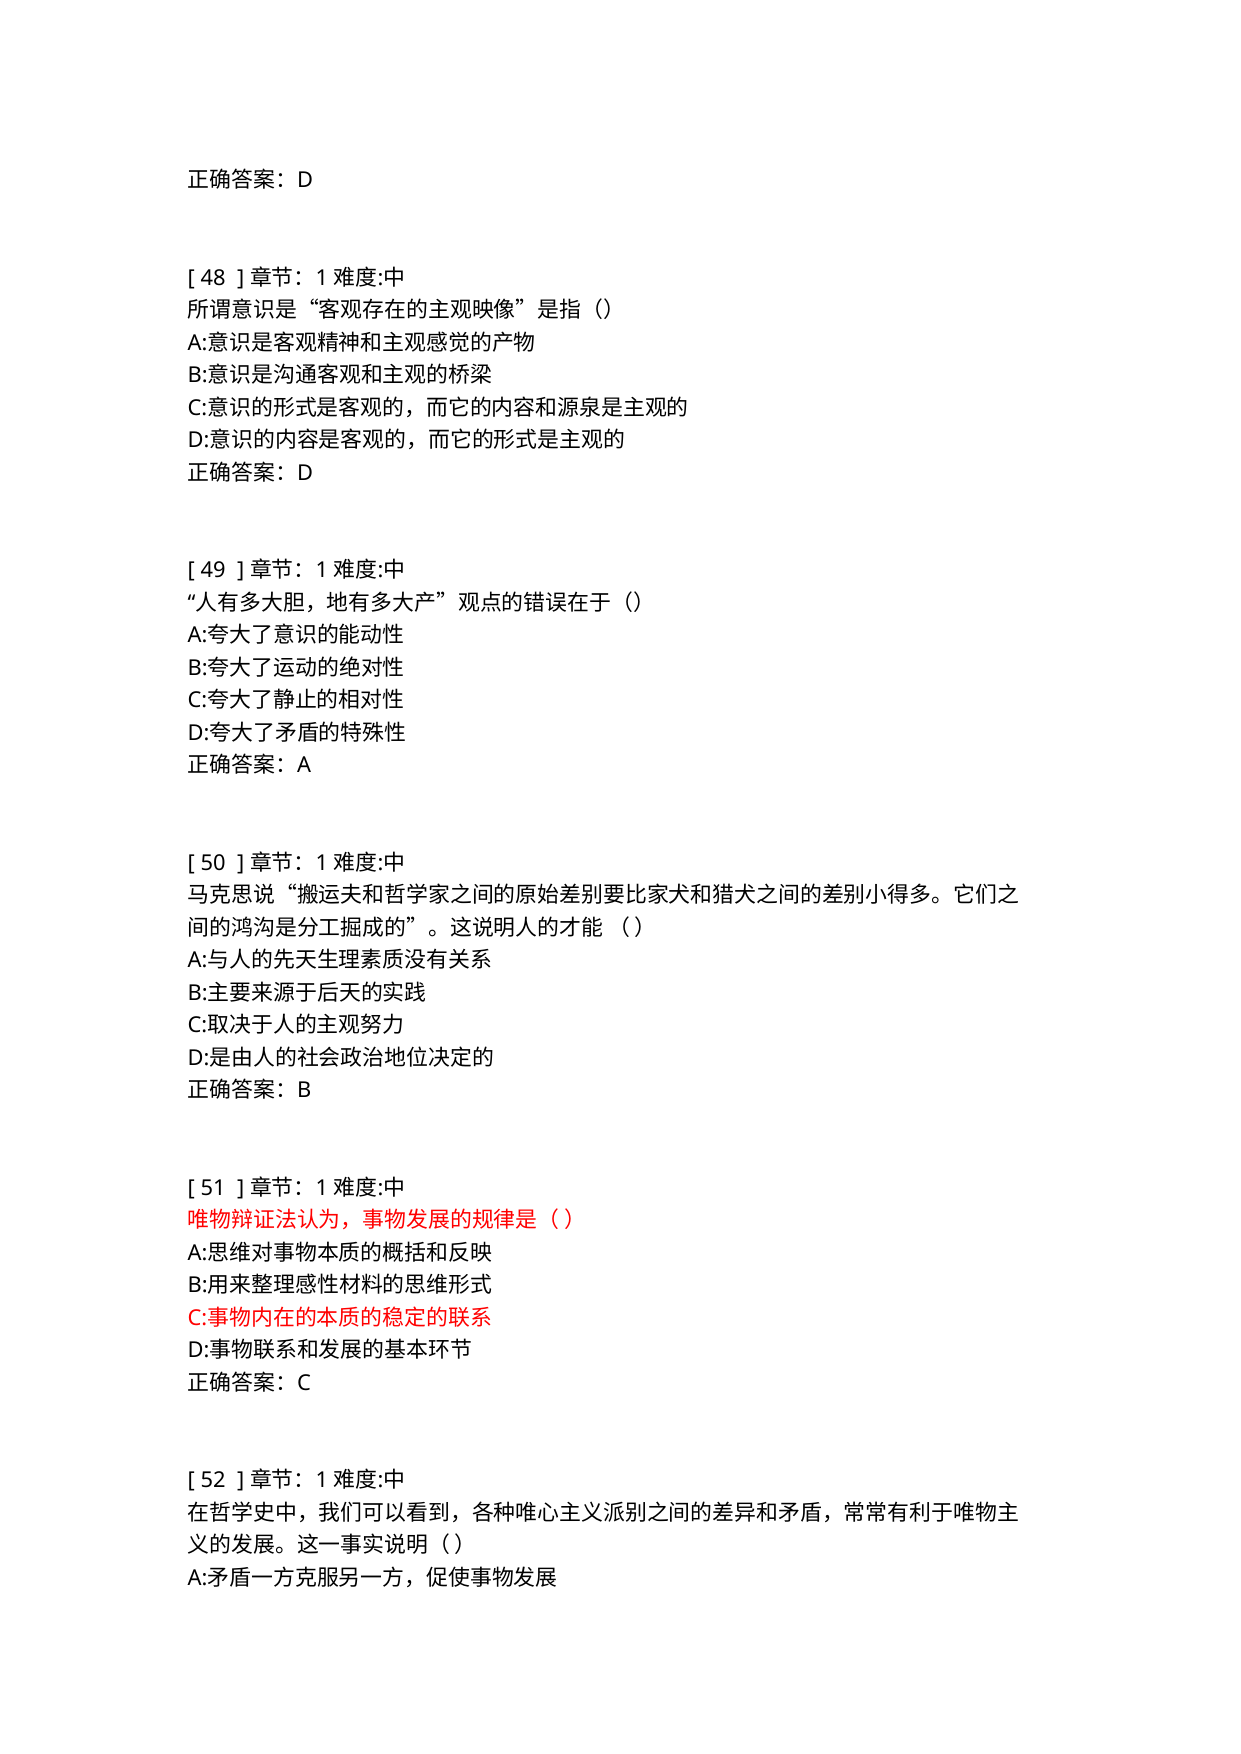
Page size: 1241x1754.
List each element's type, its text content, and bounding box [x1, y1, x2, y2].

text 在哲学史中，我们可以看到，各种唯心主义派别之间的差异和矛盾，常常有利于唯物主 [187, 1494, 1053, 1527]
text [ 49 ] 章节：1 难度:中 [187, 552, 1053, 584]
text D:是由人的社会政治地位决定的 [187, 1039, 1053, 1072]
text B:主要来源于后天的实践 [187, 974, 1053, 1007]
text 正确答案：D [187, 162, 1053, 194]
text 正确答案：A [187, 747, 1053, 779]
text [ 48 ] 章节：1 难度:中 [187, 259, 1053, 292]
text “人有多大胆，地有多大产”观点的错误在于（） [187, 584, 1053, 617]
text C:事物内在的本质的稳定的联系 [187, 1299, 1053, 1332]
text A:意识是客观精神和主观感觉的产物 [187, 324, 1053, 357]
text [ 50 ] 章节：1 难度:中 [187, 844, 1053, 877]
text C:取决于人的主观努力 [187, 1007, 1053, 1039]
text A:与人的先天生理素质没有关系 [187, 942, 1053, 974]
text 间的鸿沟是分工掘成的”。这说明人的才能 （ ） [187, 909, 1053, 942]
text 义的发展。这一事实说明（ ） [187, 1527, 1053, 1559]
text B:用来整理感性材料的思维形式 [187, 1267, 1053, 1299]
text [ 52 ] 章节：1 难度:中 [187, 1462, 1053, 1494]
text A:夸大了意识的能动性 [187, 617, 1053, 649]
text 马克思说“搬运夫和哲学家之间的原始差别要比家犬和猎犬之间的差别小得多。它们之 [187, 877, 1053, 909]
text 唯物辩证法认为，事物发展的规律是（ ） [187, 1202, 1053, 1234]
text D:意识的内容是客观的，而它的形式是主观的 [187, 422, 1053, 454]
text B:夸大了运动的绝对性 [187, 649, 1053, 682]
text D:事物联系和发展的基本环节 [187, 1332, 1053, 1364]
text 所谓意识是“客观存在的主观映像”是指（） [187, 292, 1053, 324]
text C:意识的形式是客观的，而它的内容和源泉是主观的 [187, 389, 1053, 422]
text C:夸大了静止的相对性 [187, 682, 1053, 714]
text [ 51 ] 章节：1 难度:中 [187, 1169, 1053, 1202]
text A:矛盾一方克服另一方，促使事物发展 [187, 1559, 1053, 1592]
text 正确答案：B [187, 1072, 1053, 1104]
text A:思维对事物本质的概括和反映 [187, 1234, 1053, 1267]
text 正确答案：C [187, 1364, 1053, 1397]
text 正确答案：D [187, 454, 1053, 487]
text B:意识是沟通客观和主观的桥梁 [187, 357, 1053, 389]
text D:夸大了矛盾的特殊性 [187, 714, 1053, 747]
